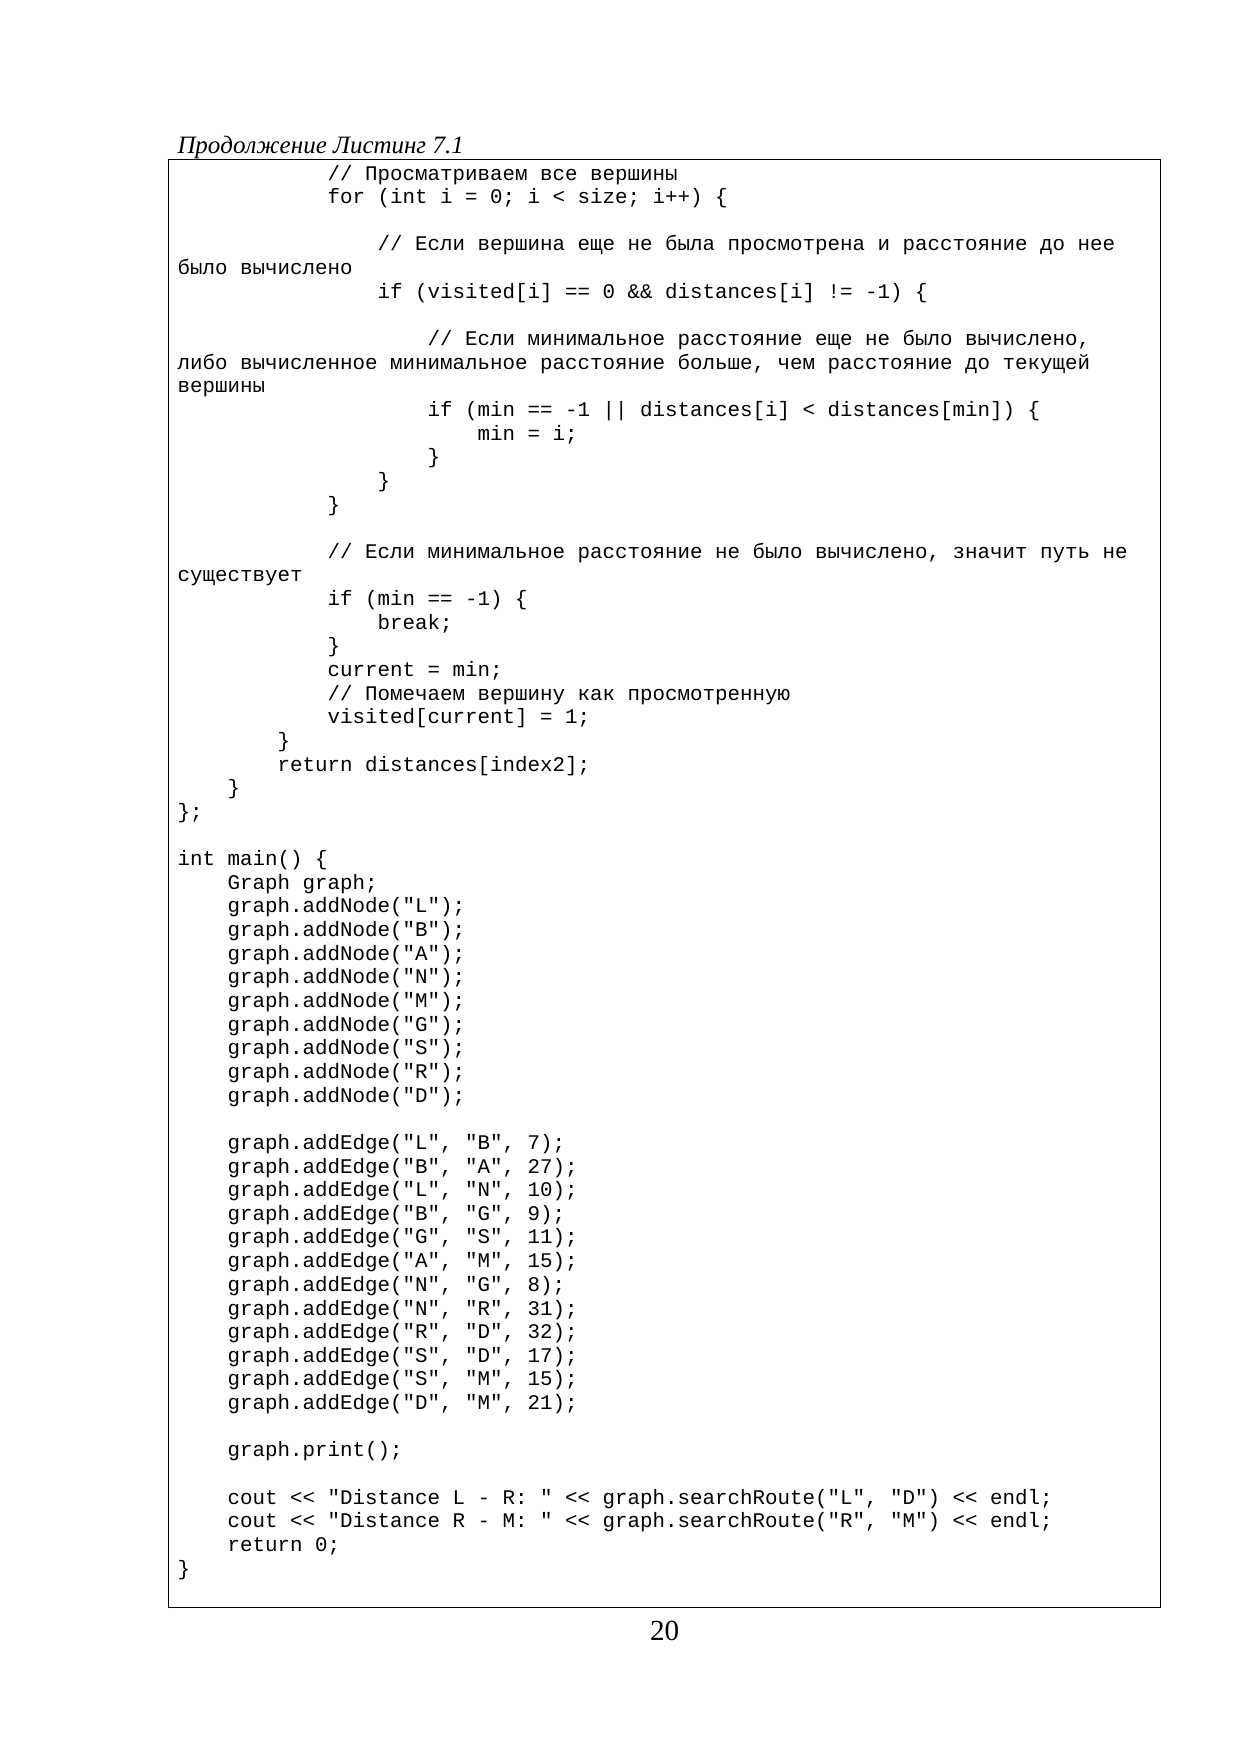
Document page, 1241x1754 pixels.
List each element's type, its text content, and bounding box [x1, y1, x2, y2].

text } [177, 470, 1152, 493]
text graph.addNode("B"); [177, 919, 1152, 943]
text if (min == -1 || distances[i] < distances[min]) { [177, 399, 1152, 423]
text graph.addNode("N"); [177, 966, 1152, 990]
text if (min == -1) { [177, 588, 1152, 612]
text Продолжение Листинг 7.1 [177, 131, 1152, 159]
text graph.addNode("D"); [177, 1085, 1152, 1108]
text // Если минимальное расстояние не было вычислено, значит путь не существует [177, 541, 1152, 588]
text } [177, 730, 1152, 754]
text graph.addNode("G"); [177, 1014, 1152, 1037]
text cout << "Distance L - R: " << graph.searchRoute("L", "D") << endl; [177, 1487, 1152, 1510]
text int main() { [177, 848, 1152, 872]
text graph.addEdge("S", "D", 17); [177, 1345, 1152, 1368]
text break; [177, 612, 1152, 635]
text } [177, 493, 1152, 517]
text graph.addEdge("B", "G", 9); [177, 1203, 1152, 1227]
text Graph graph; [177, 872, 1152, 896]
text graph.addNode("L"); [177, 896, 1152, 919]
text graph.addNode("R"); [177, 1061, 1152, 1085]
text graph.addEdge("B", "A", 27); [177, 1156, 1152, 1179]
text // Если вершина еще не была просмотрена и расстояние до нее было вычислено [177, 233, 1152, 281]
text }; [177, 801, 1152, 824]
text // Если минимальное расстояние еще не было вычислено, либо вычисленное минимальное расстояние больше, чем расстояние до текущей вершины [177, 328, 1152, 399]
text graph.addEdge("N", "R", 31); [177, 1297, 1152, 1321]
text } [177, 635, 1152, 659]
text cout << "Distance R - M: " << graph.searchRoute("R", "M") << endl; [177, 1510, 1152, 1534]
text graph.addEdge("D", "M", 21); [177, 1392, 1152, 1416]
text } [177, 446, 1152, 470]
text graph.addEdge("R", "D", 32); [177, 1321, 1152, 1345]
text graph.addNode("A"); [177, 943, 1152, 966]
text // Просматриваем все вершины [169, 160, 1160, 186]
text visited[current] = 1; [177, 706, 1152, 730]
text graph.print(); [177, 1439, 1152, 1463]
text graph.addEdge("N", "G", 8); [177, 1274, 1152, 1297]
text } [177, 1558, 1152, 1581]
text // Помечаем вершину как просмотренную [177, 683, 1152, 706]
text current = min; [177, 659, 1152, 683]
text if (visited[i] == 0 && distances[i] != -1) { [177, 281, 1152, 304]
text for (int i = 0; i < size; i++) { [177, 186, 1152, 210]
text graph.addEdge("L", "B", 7); [177, 1132, 1152, 1156]
text graph.addNode("M"); [177, 990, 1152, 1014]
text graph.addEdge("L", "N", 10); [177, 1179, 1152, 1203]
text } [177, 777, 1152, 801]
text return 0; [177, 1534, 1152, 1558]
text return distances[index2]; [177, 754, 1152, 777]
text graph.addEdge("S", "M", 15); [177, 1368, 1152, 1392]
text graph.addEdge("G", "S", 11); [177, 1227, 1152, 1250]
text graph.addEdge("A", "M", 15); [177, 1250, 1152, 1274]
text min = i; [177, 423, 1152, 446]
text graph.addNode("S"); [177, 1037, 1152, 1061]
